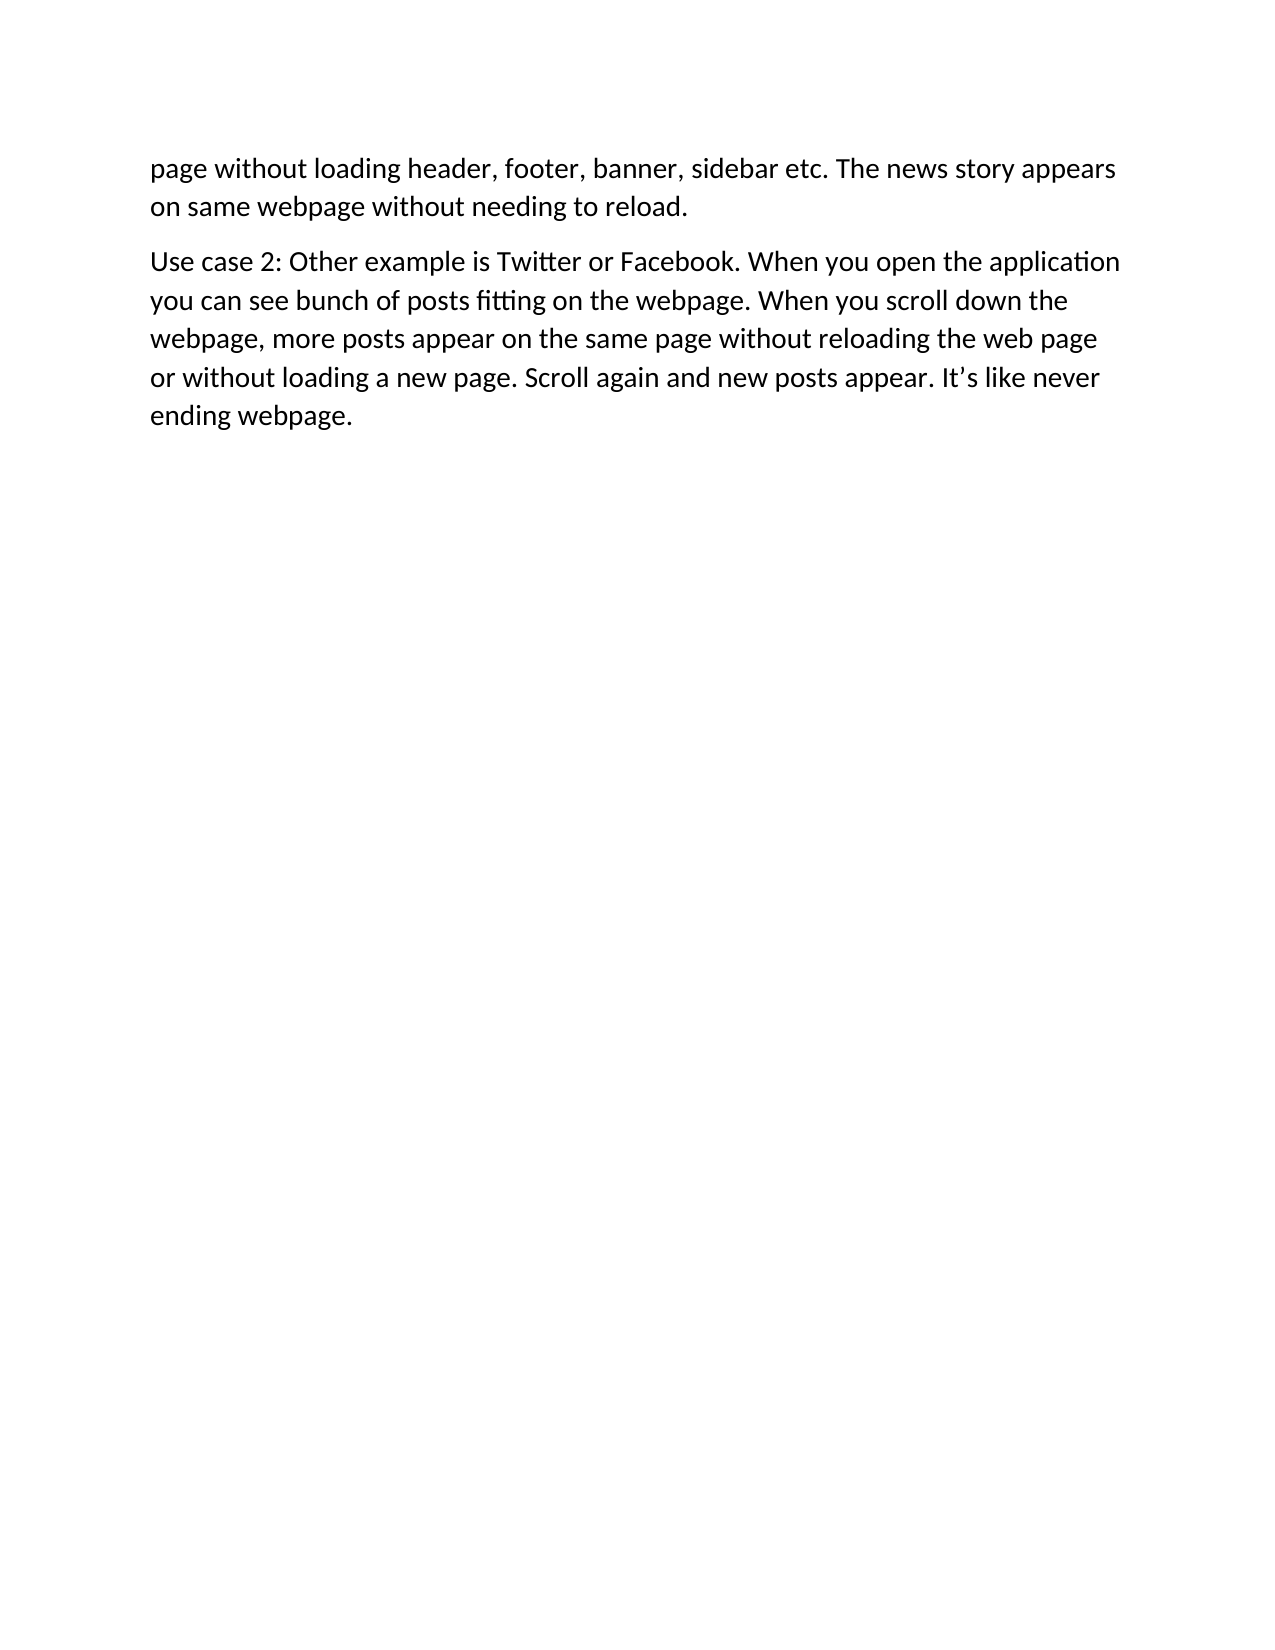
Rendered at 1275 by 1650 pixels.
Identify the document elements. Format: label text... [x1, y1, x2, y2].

text Use case 2: Other example is Twitter or Facebook. When you open the application you can see bunch of posts fitting on the webpage. When you scroll down the webpage, more posts appear on the same page without reloading the web page or without loading a new page. Scroll again and new posts appear. It’s like never ending webpage. [150, 243, 1125, 433]
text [150, 150, 1125, 224]
